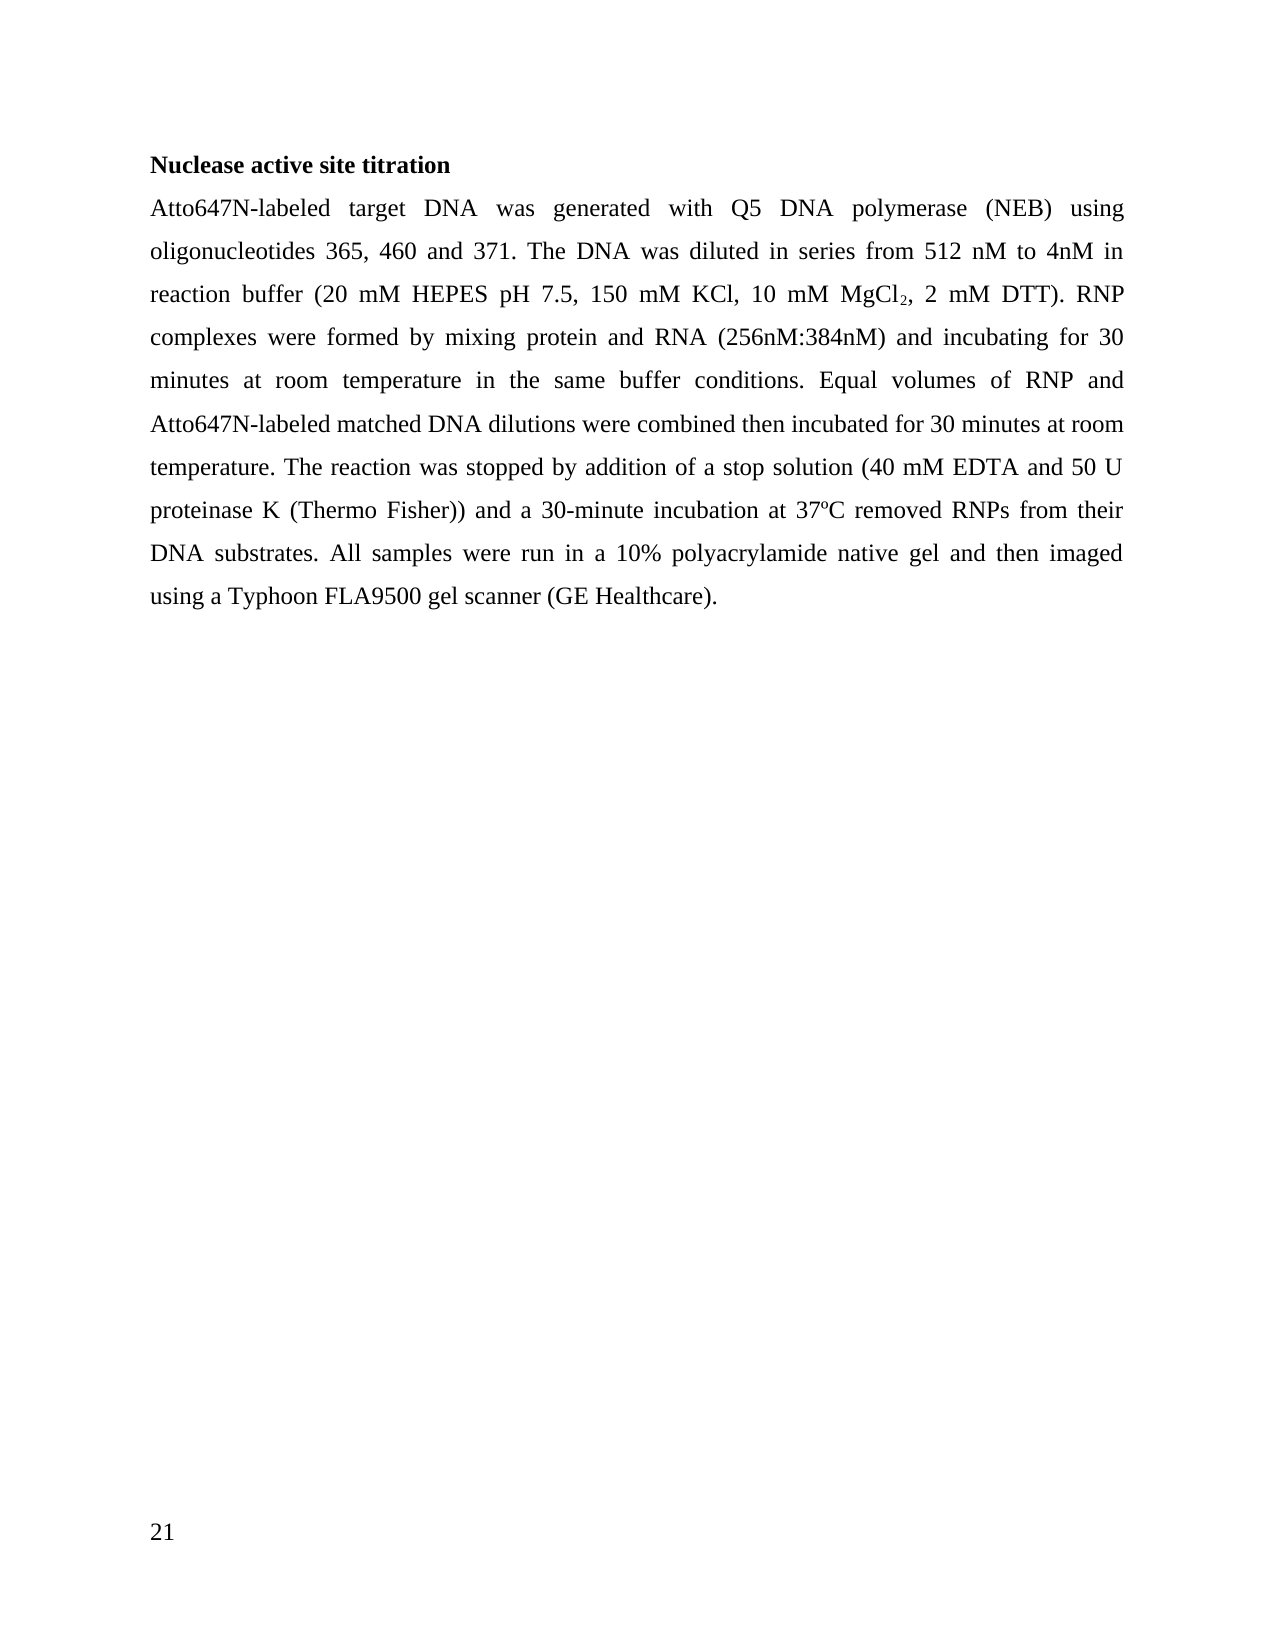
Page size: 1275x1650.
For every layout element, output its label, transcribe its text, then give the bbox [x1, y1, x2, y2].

subtitle Nuclease active site titration [150, 150, 1125, 179]
text Atto647N-labeled target DNA was generated with Q5 DNA polymerase (NEB) using oligonucleotides 365, 460 and 371. The DNA was diluted in series from 512 nM to 4nM in reaction buffer (20 mM HEPES pH 7.5, 150 mM KCl, 10 mM MgCl2, 2 mM DTT). RNP complexes were formed by mixing protein and RNA (256nM:384nM) and incubating for 30 minutes at room temperature in the same buffer conditions. Equal volumes of RNP and Atto647N-labeled matched DNA dilutions were combined then incubated for 30 minutes at room temperature. The reaction was stopped by addition of a stop solution (40 mM EDTA and 50 U proteinase K (Thermo Fisher)) and a 30-minute incubation at 37ºC removed RNPs from their DNA substrates. All samples were run in a 10% polyacrylamide native gel and then imaged using a Typhoon FLA9500 gel scanner (GE Healthcare). [150, 193, 1125, 610]
